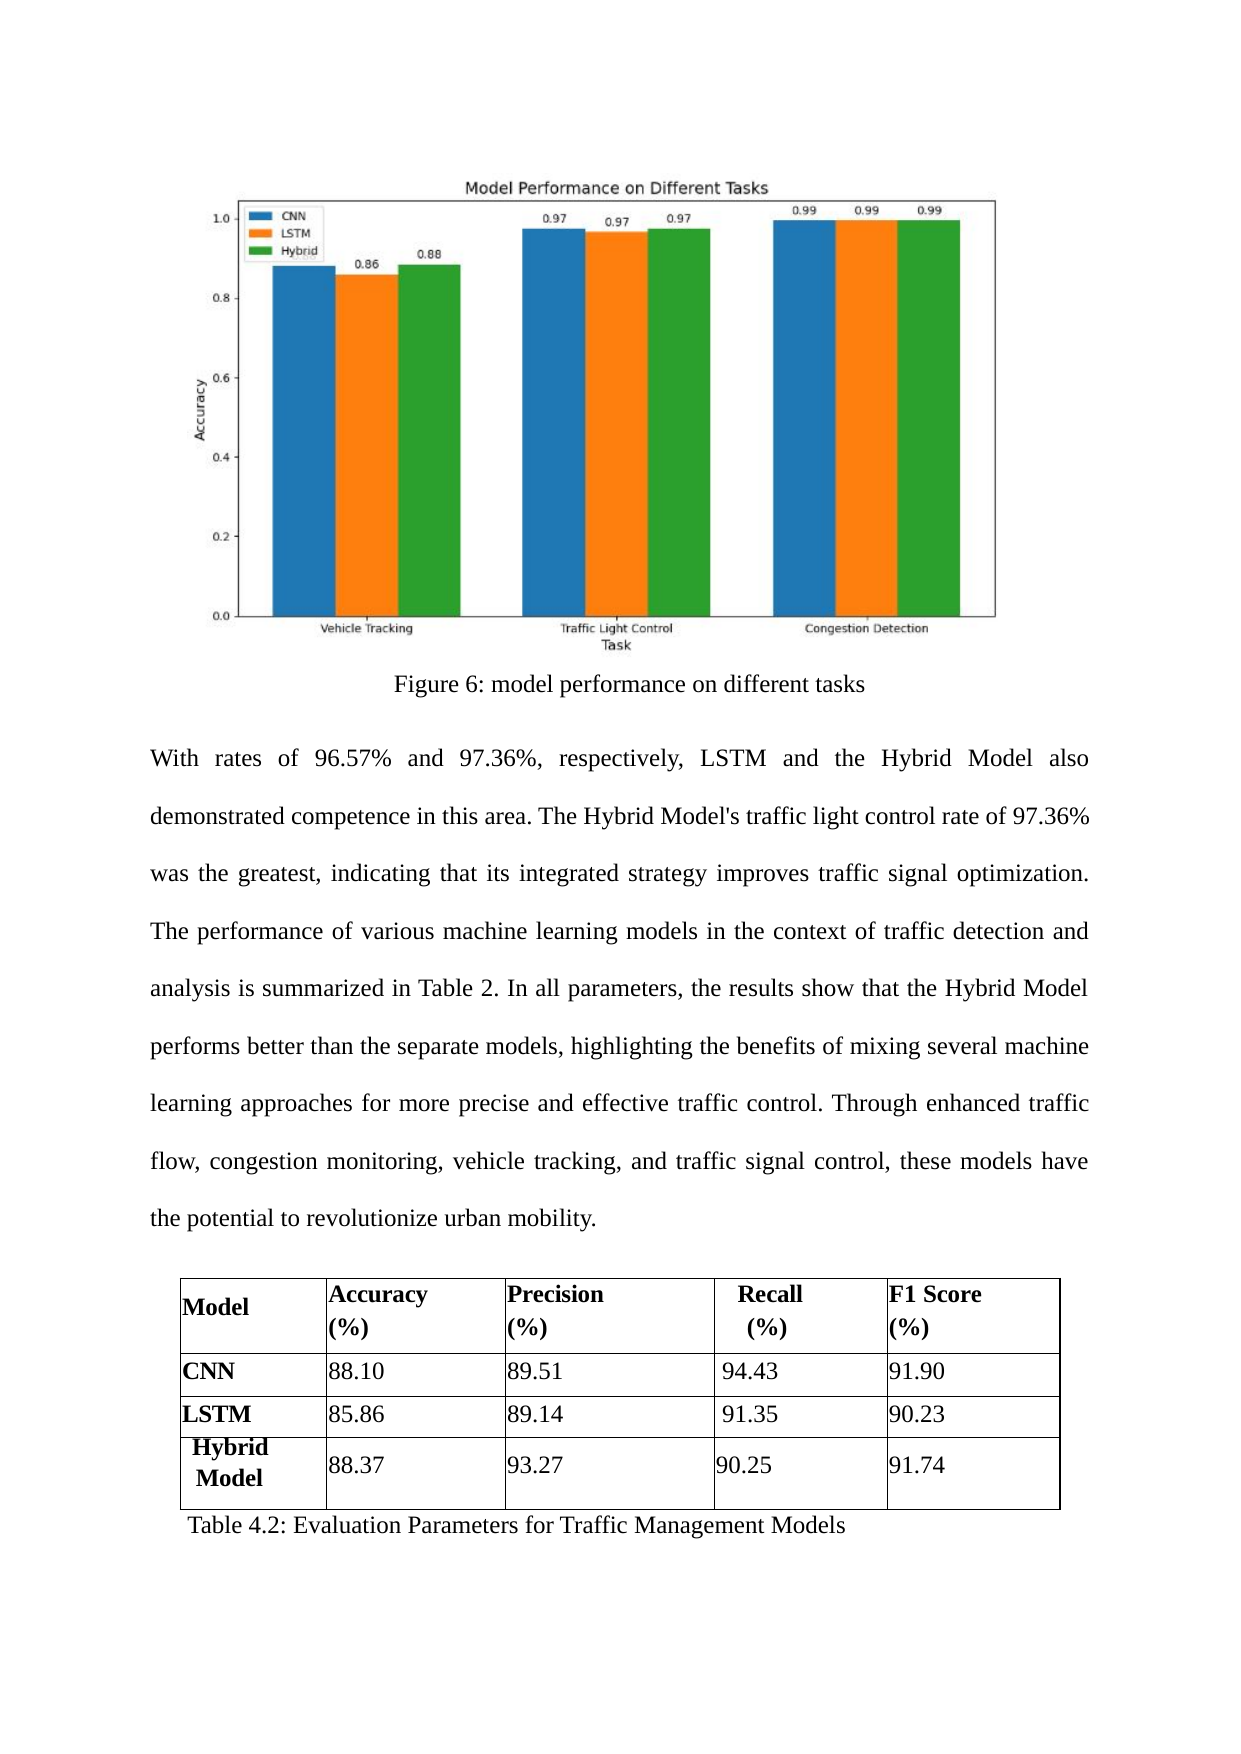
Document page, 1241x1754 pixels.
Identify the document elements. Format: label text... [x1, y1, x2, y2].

text With rates of 96.57% and 97.36%, respectively, LSTM and the Hybrid Model also demonstrated competence in this area. The Hybrid Model's traffic light control rate of 97.36% was the greatest, indicating that its integrated strategy improves traffic signal optimization. The performance of various machine learning models in the context of traffic detection and analysis is summarized in Table 2. In all parameters, the results show that the Hybrid Model performs better than the separate models, highlighting the benefits of mixing several machine learning approaches for more precise and effective traffic control. Through enhanced traffic flow, congestion monitoring, vehicle tracking, and traffic signal control, these models have the potential to revolutionize urban mobility. [150, 743, 1090, 1232]
table_header Precision (%) [506, 1279, 714, 1353]
text Figure 6: model performance on different tasks [150, 669, 1090, 698]
table_cell LSTM [181, 1397, 326, 1437]
table_cell 91.35 [715, 1397, 887, 1437]
table_header Accuracy (%) [327, 1279, 505, 1353]
table_header Recall (%) [715, 1279, 887, 1353]
table_cell CNN [181, 1354, 326, 1396]
table_cell 90.23 [888, 1397, 1059, 1437]
table_header F1 Score (%) [888, 1279, 1059, 1353]
table_cell 88.10 [327, 1354, 505, 1396]
table_cell 91.74 [888, 1438, 1059, 1509]
text Table 4.2: Evaluation Parameters for Traffic Management Models [150, 1510, 1090, 1539]
table_cell 88.37 [327, 1438, 505, 1509]
table_cell 85.86 [327, 1397, 505, 1437]
table_header Model [181, 1279, 326, 1353]
picture [187, 173, 1022, 662]
table_cell 93.27 [506, 1438, 714, 1509]
table_cell 91.90 [888, 1354, 1059, 1396]
table_cell 94.43 [715, 1354, 887, 1396]
table_cell Hybrid Model [181, 1438, 326, 1509]
table_cell 89.14 [506, 1397, 714, 1437]
table_cell 90.25 [715, 1438, 887, 1509]
table_cell 89.51 [506, 1354, 714, 1396]
